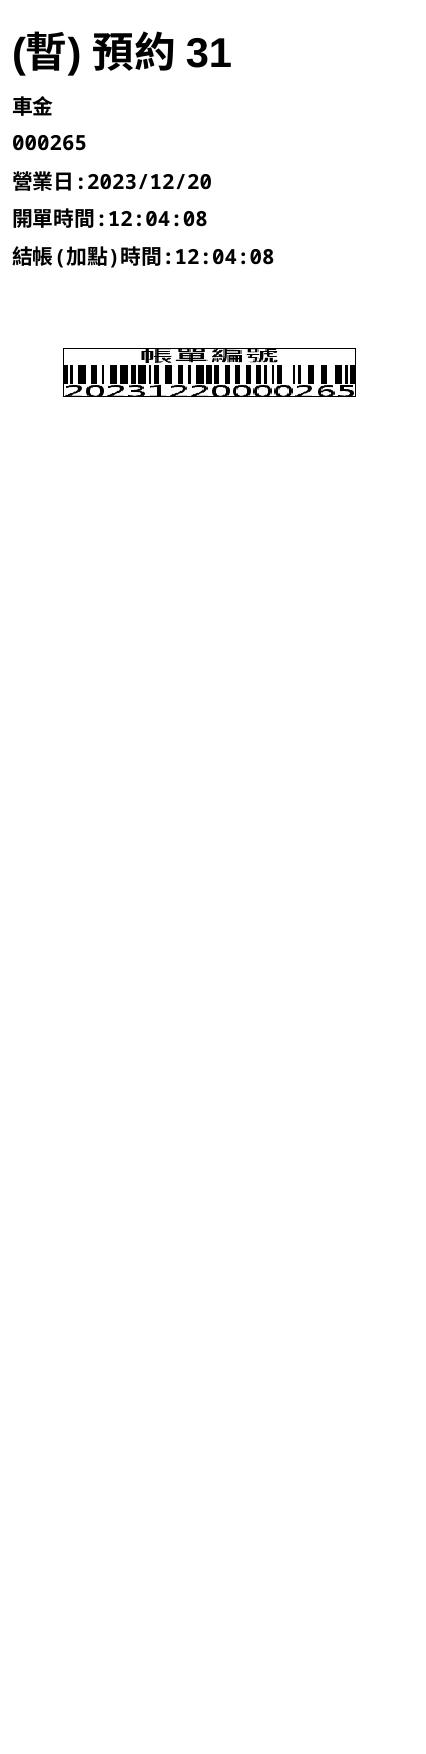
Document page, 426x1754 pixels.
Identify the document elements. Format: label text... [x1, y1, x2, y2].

text 000265 [12, 124, 407, 161]
picture [64, 349, 355, 396]
text 車金 [12, 86, 407, 124]
text 結帳(加點)時間:12:04:08 [12, 236, 407, 274]
text 營業日:2023/12/20 [12, 161, 407, 199]
text 開單時間:12:04:08 [12, 199, 407, 236]
text (暫) 預約 31 [12, 11, 407, 86]
